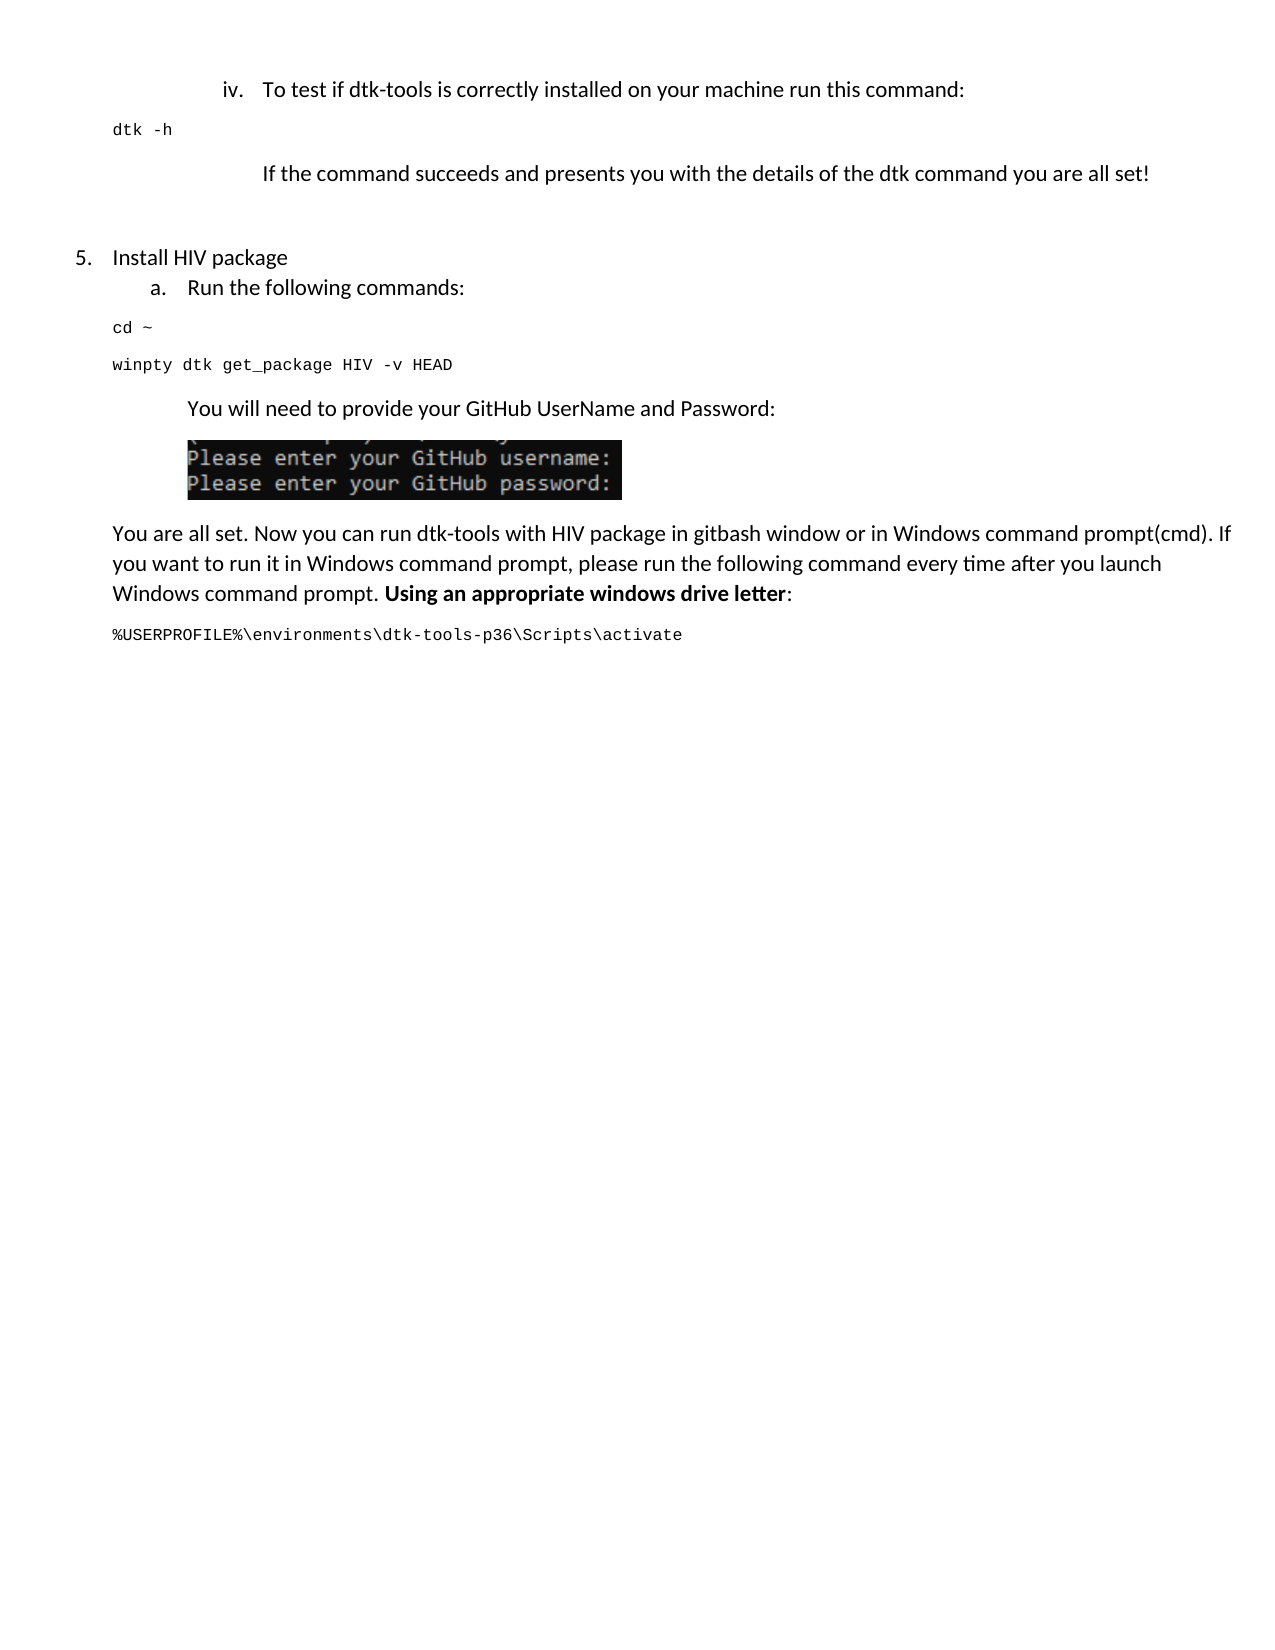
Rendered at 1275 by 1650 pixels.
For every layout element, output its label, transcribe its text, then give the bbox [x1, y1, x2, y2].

text cd ~ [37, 320, 1237, 339]
list You are all set. Now you can run dtk-tools with HIV package in gitbash window or in Windows command prompt(cmd). If you want to run it in Windows command prompt, please run the following command every time after you launch Windows command prompt. Using an appropriate windows drive letter: [112, 519, 1237, 607]
list Run the following commands: [150, 273, 1237, 301]
text You will need to provide your GitHub UserName and Password: [112, 394, 1237, 422]
list If the command succeeds and presents you with the details of the dtk command you are all set! [262, 159, 1237, 187]
list Install HIV package [75, 243, 1237, 271]
picture [187, 440, 622, 500]
list To test if dtk-tools is correctly installed on your machine run this command: [244, 75, 1237, 103]
text winpty dtk get_package HIV -v HEAD [37, 357, 1237, 376]
text %USERPROFILE%\environments\dtk-tools-p36\Scripts\activate [37, 626, 1237, 645]
text dtk -h [37, 122, 1237, 141]
